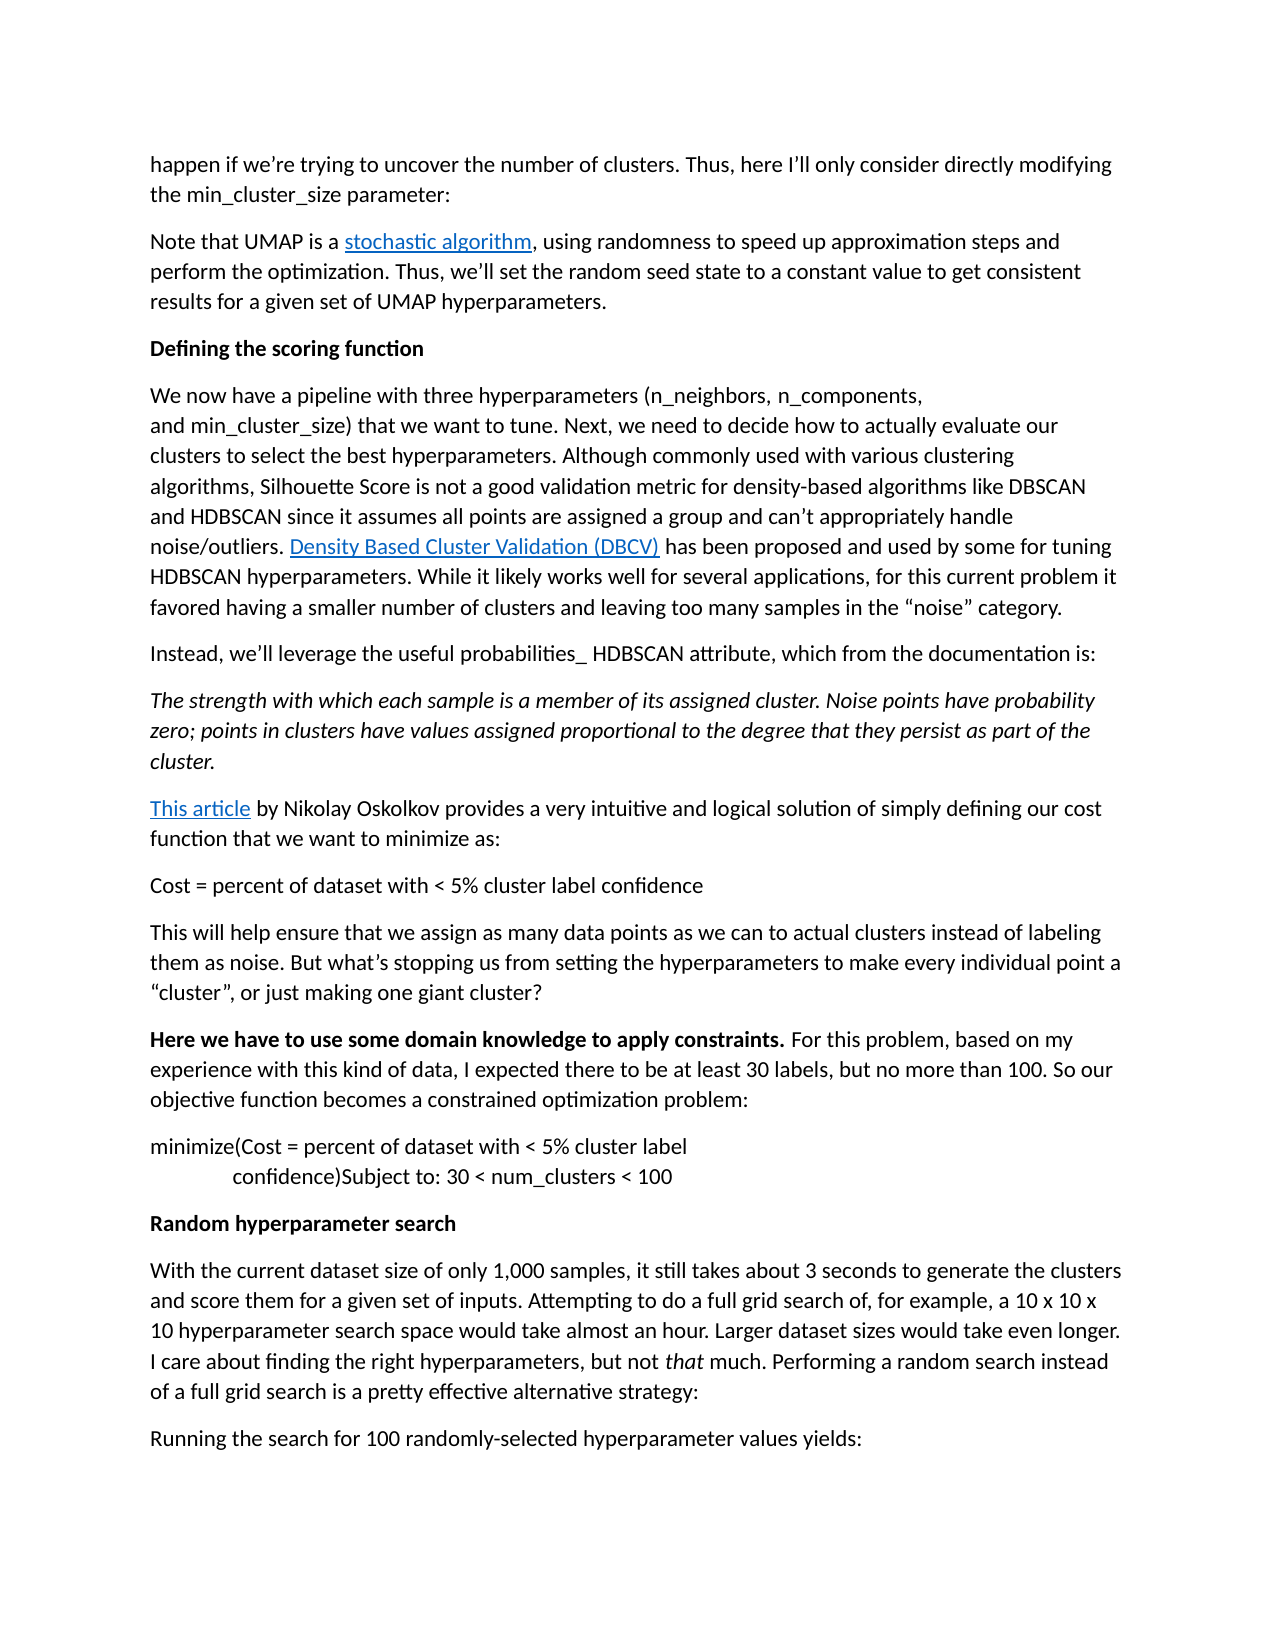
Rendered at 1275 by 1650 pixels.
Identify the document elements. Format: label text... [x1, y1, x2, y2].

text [150, 150, 1125, 208]
text With the current dataset size of only 1,000 samples, it still takes about 3 seconds to generate the clusters and score them for a given set of inputs. Attempting to do a full grid search of, for example, a 10 x 10 x 10 hyperparameter search space would take almost an hour. Larger dataset sizes would take even longer. I care about finding the right hyperparameters, but not that much. Performing a random search instead of a full grid search is a pretty effective alternative strategy: [150, 1256, 1125, 1405]
text We now have a pipeline with three hyperparameters (n_neighbors, n_components, and min_cluster_size) that we want to tune. Next, we need to decide how to actually evaluate our clusters to select the best hyperparameters. Although commonly used with various clustering algorithms, Silhouette Score is not a good validation metric for density-based algorithms like DBSCAN and HDBSCAN since it assumes all points are assigned a group and can’t appropriately handle noise/outliers. Density Based Cluster Validation (DBCV) has been proposed and used by some for tuning HDBSCAN hyperparameters. While it likely works well for several applications, for this current problem it favored having a smaller number of clusters and leaving too many samples in the “noise” category. [150, 381, 1125, 621]
text Cost = percent of dataset with < 5% cluster label confidence [150, 871, 1125, 899]
text This article by Nikolay Oskolkov provides a very intuitive and logical solution of simply defining our cost function that we want to minimize as: [150, 794, 1125, 852]
text Running the search for 100 randomly-selected hyperparameter values yields: [150, 1424, 1125, 1452]
text minimize(Cost = percent of dataset with < 5% cluster label confidence)Subject to: 30 < num_clusters < 100 [150, 1132, 1125, 1191]
text The strength with which each sample is a member of its assigned cluster. Noise points have probability zero; points in clusters have values assigned proportional to the degree that they persist as part of the cluster. [150, 686, 1125, 775]
text Note that UMAP is a stochastic algorithm, using randomness to speed up approximation steps and perform the optimization. Thus, we’ll set the random seed state to a constant value to get consistent results for a given set of UMAP hyperparameters. [150, 227, 1125, 316]
text Here we have to use some domain knowledge to apply constraints. For this problem, based on my experience with this kind of data, I expected there to be at least 30 labels, but no more than 100. So our objective function becomes a constrained optimization problem: [150, 1025, 1125, 1113]
text Instead, we’ll leverage the useful probabilities_ HDBSCAN attribute, which from the documentation is: [150, 639, 1125, 668]
text Defining the scoring function [150, 334, 1125, 362]
text Random hyperparameter search [150, 1209, 1125, 1237]
text This will help ensure that we assign as many data points as we can to actual clusters instead of labeling them as noise. But what’s stopping us from setting the hyperparameters to make every individual point a “cluster”, or just making one giant cluster? [150, 918, 1125, 1006]
